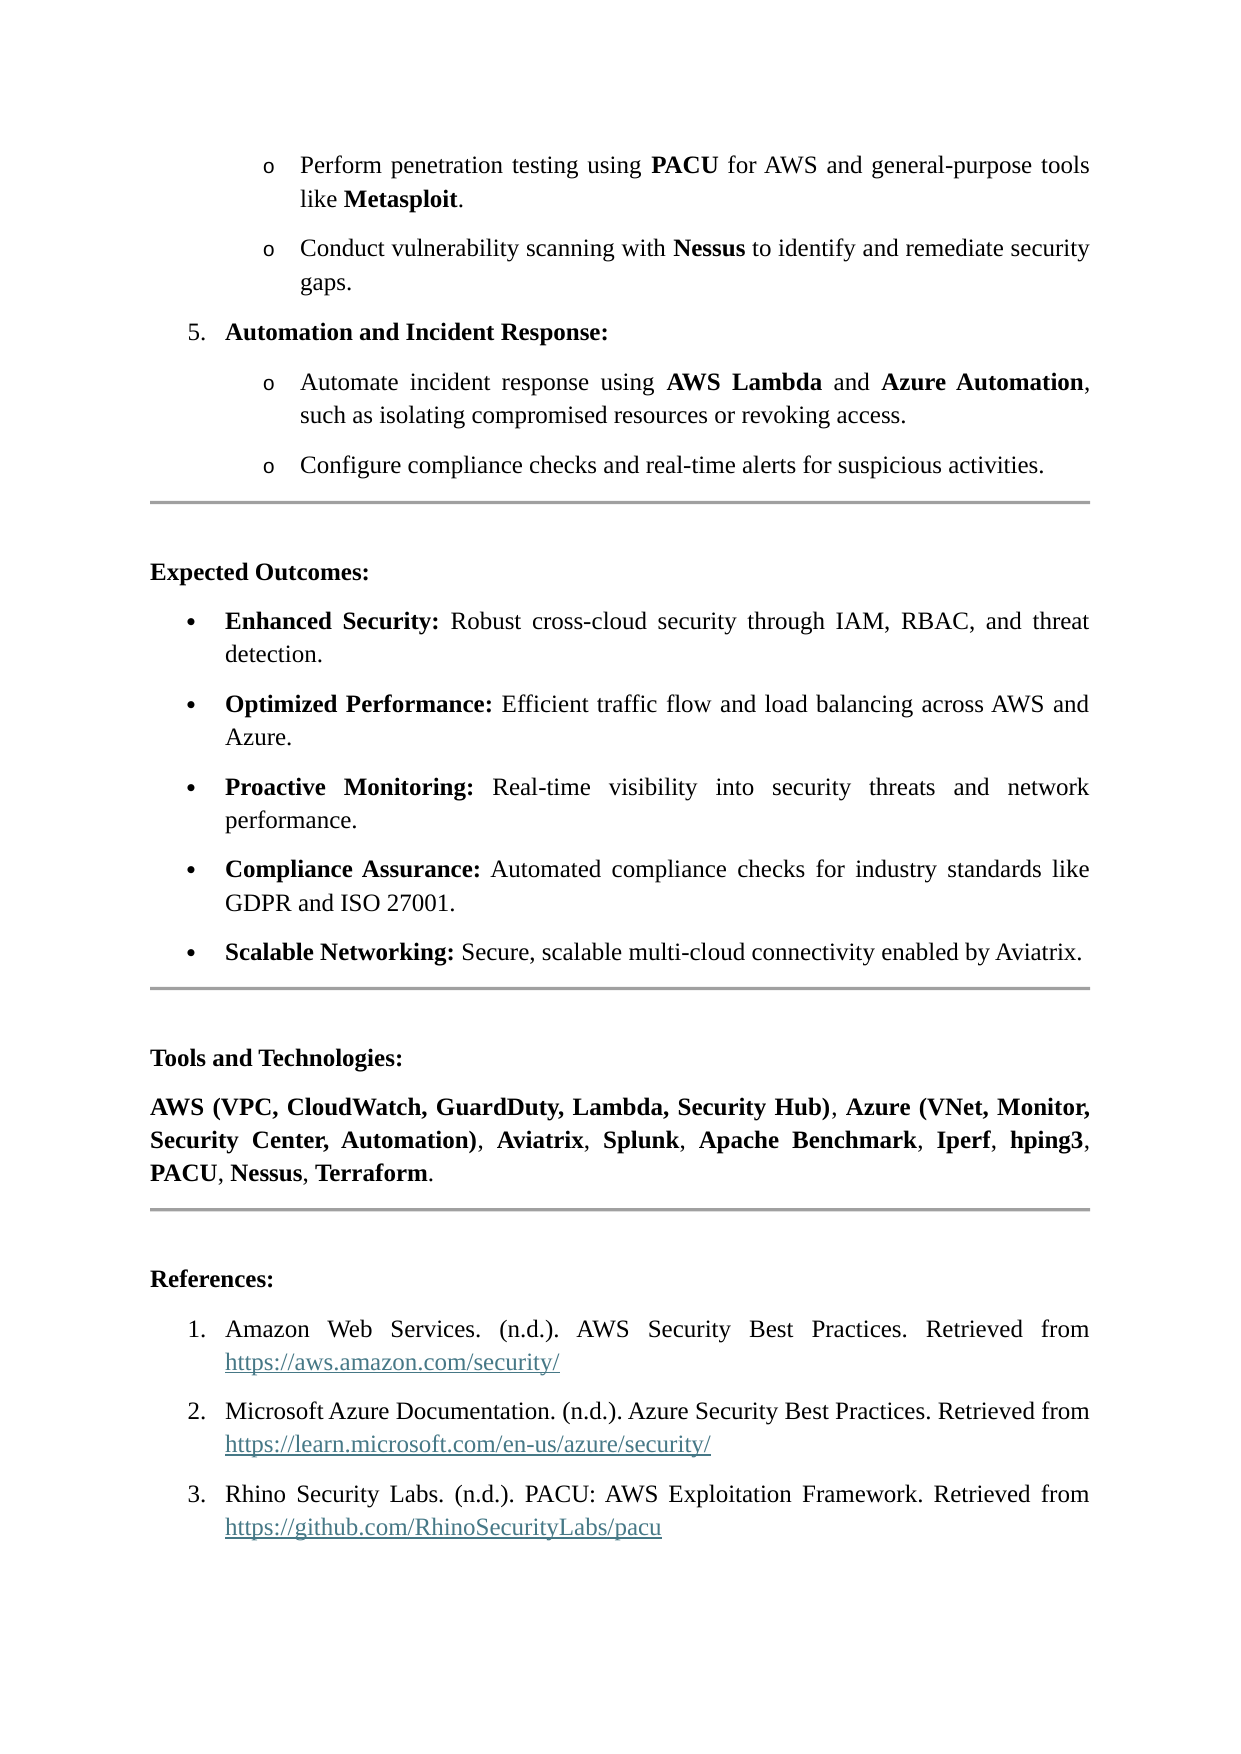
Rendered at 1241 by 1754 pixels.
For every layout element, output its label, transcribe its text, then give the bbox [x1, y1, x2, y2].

list Automation and Incident Response: [187, 317, 1090, 346]
list Perform penetration testing using PACU for AWS and general-purpose tools like Metasploit. [262, 150, 1090, 213]
list Compliance Assurance: Automated compliance checks for industry standards like GDPR and ISO 27001. [187, 854, 1090, 916]
list Proactive Monitoring: Real-time visibility into security threats and network performance. [187, 772, 1090, 834]
list Amazon Web Services. (n.d.). AWS Security Best Practices. Retrieved from https://aws.amazon.com/security/ [187, 1314, 1090, 1376]
list Rhino Security Labs. (n.d.). PACU: AWS Exploitation Framework. Retrieved from https://github.com/RhinoSecurityLabs/pacu [187, 1479, 1090, 1541]
text Tools and Technologies: [150, 1043, 1090, 1072]
list Conduct vulnerability scanning with Nessus to identify and remediate security gaps. [262, 233, 1090, 296]
list Scalable Networking: Secure, scalable multi-cloud connectivity enabled by Aviatrix. [187, 937, 1090, 966]
text AWS (VPC, CloudWatch, GuardDuty, Lambda, Security Hub), Azure (VNet, Monitor, Security Center, Automation), Aviatrix, Splunk, Apache Benchmark, Iperf, hping3, PACU, Nessus, Terraform. [150, 1092, 1090, 1187]
text Expected Outcomes: [150, 557, 1090, 586]
text References: [150, 1264, 1090, 1293]
list Enhanced Security: Robust cross-cloud security through IAM, RBAC, and threat detection. [187, 606, 1090, 668]
list Optimized Performance: Efficient traffic flow and load balancing across AWS and Azure. [187, 689, 1090, 751]
list Configure compliance checks and real-time alerts for suspicious activities. [262, 450, 1090, 480]
list Automate incident response using AWS Lambda and Azure Automation, such as isolating compromised resources or revoking access. [262, 367, 1090, 429]
list Microsoft Azure Documentation. (n.d.). Azure Security Best Practices. Retrieved from https://learn.microsoft.com/en-us/azure/security/ [187, 1396, 1090, 1458]
